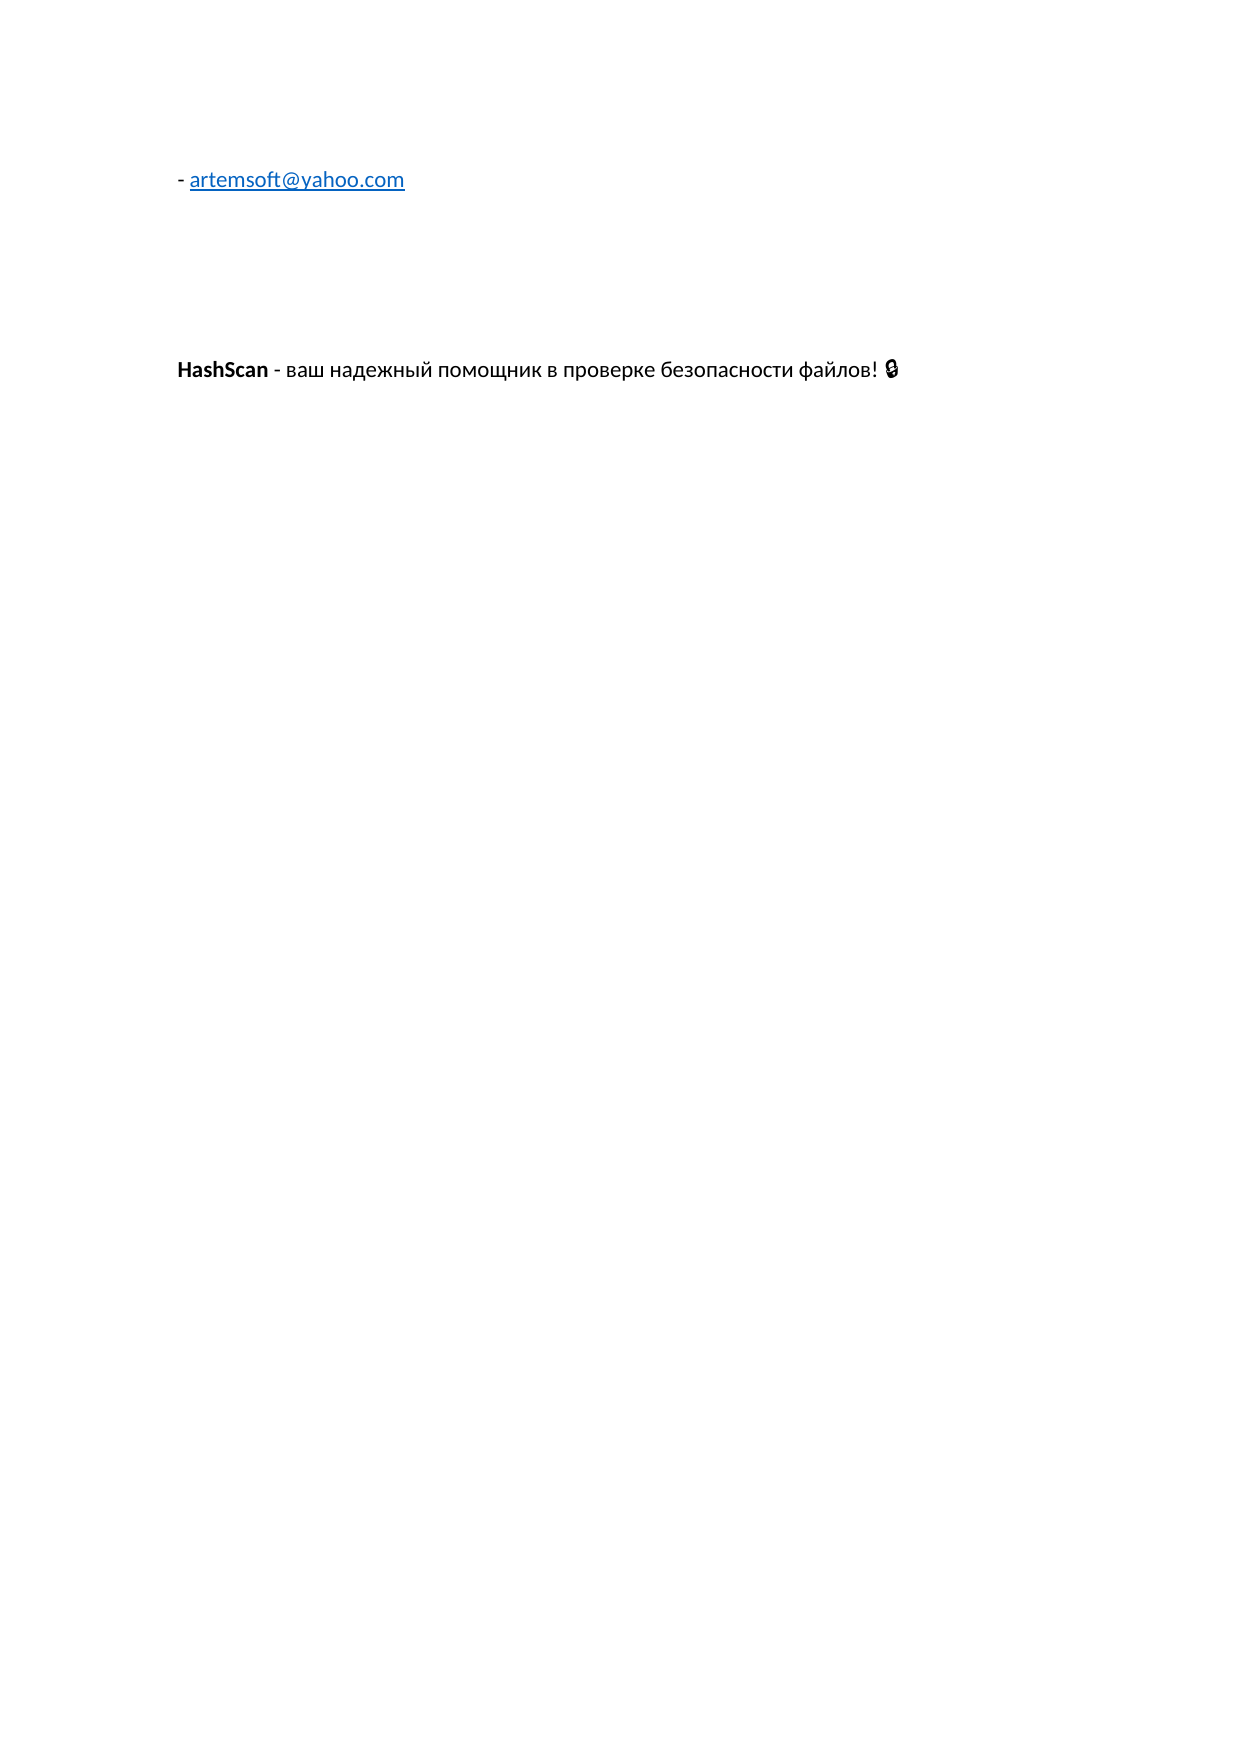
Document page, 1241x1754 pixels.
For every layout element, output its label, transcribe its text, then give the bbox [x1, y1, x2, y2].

text - artemsoft@yahoo.com [177, 165, 1152, 193]
text HashScan - ваш надежный помощник в проверке безопасности файлов! 🔒 [177, 352, 1152, 384]
